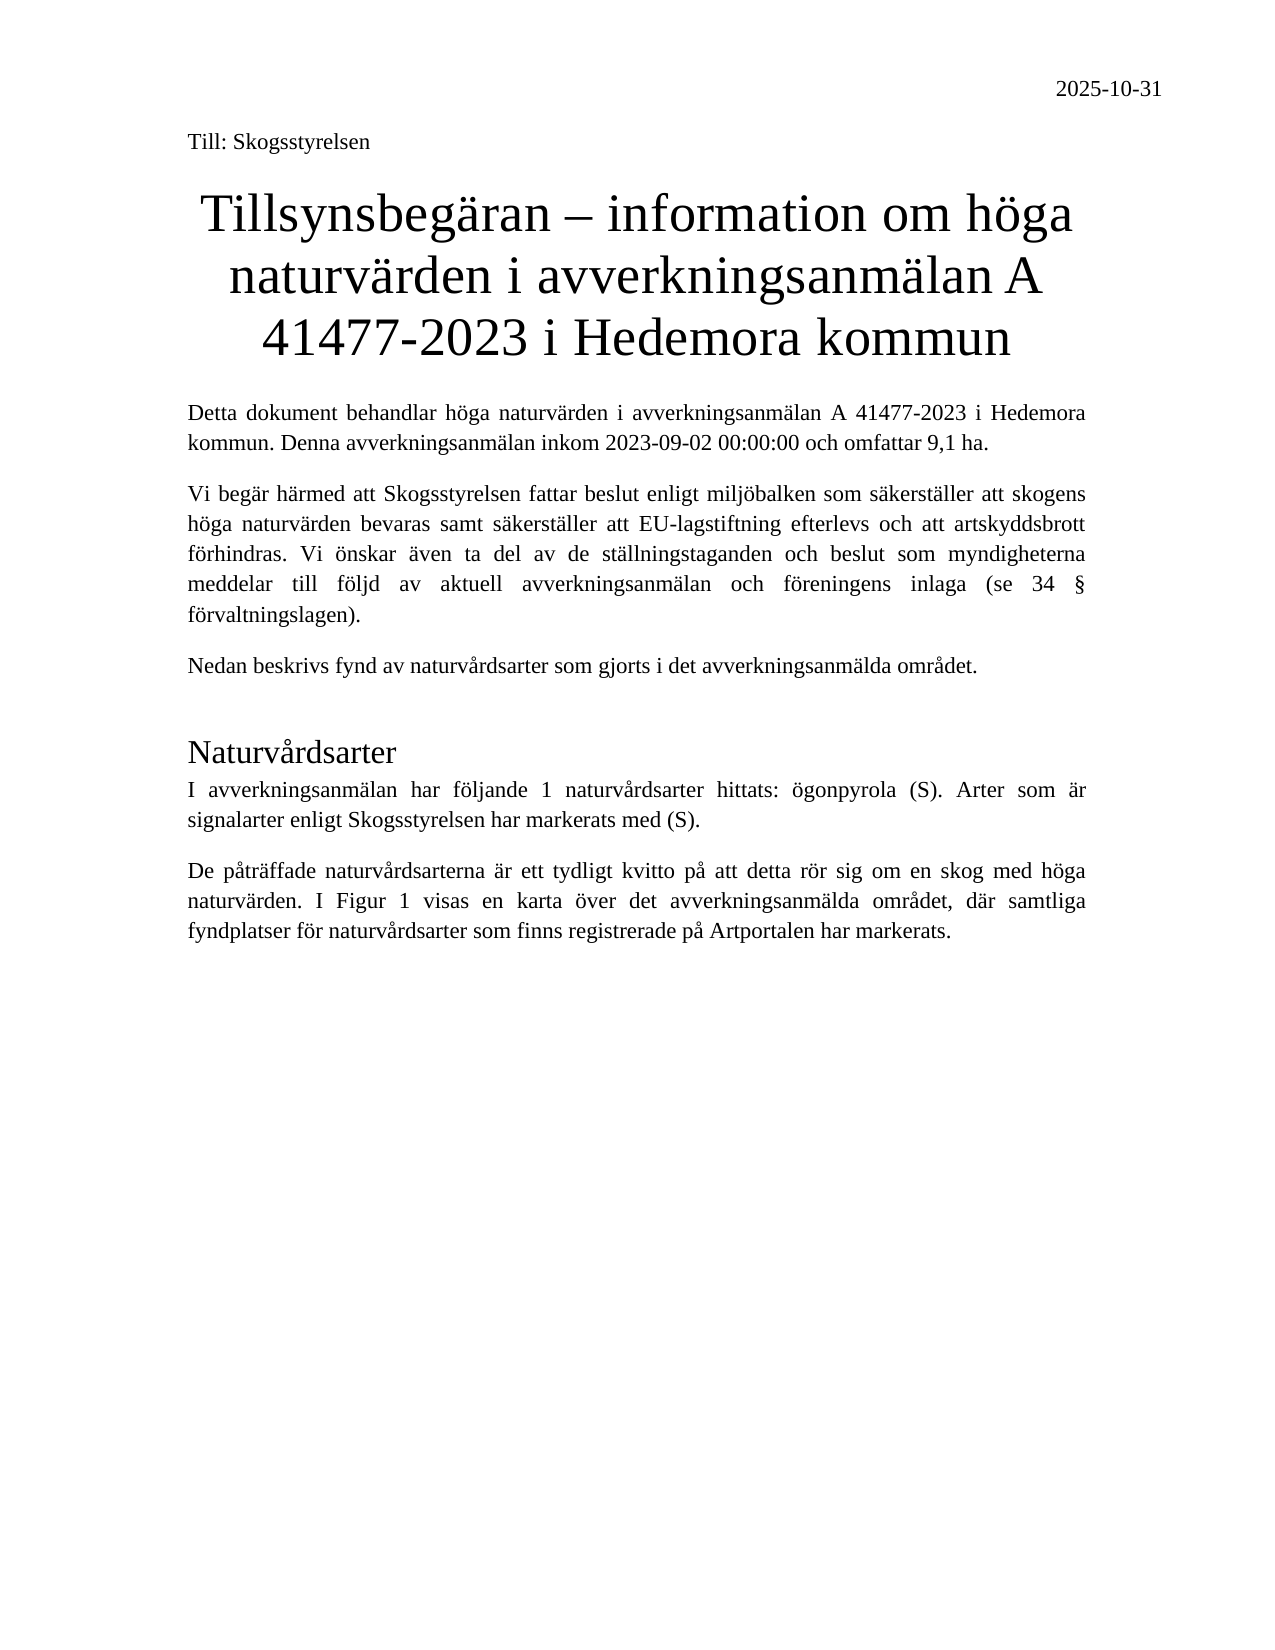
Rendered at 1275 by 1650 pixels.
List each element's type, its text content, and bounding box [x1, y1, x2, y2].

text Detta dokument behandlar höga naturvärden i avverkningsanmälan A 41477-2023 i Hedemora kommun. Denna avverkningsanmälan inkom 2023-09-02 00:00:00 och omfattar 9,1 ha. [187, 398, 1087, 455]
subtitle Naturvårdsarter [187, 732, 1087, 770]
text Vi begär härmed att Skogsstyrelsen fattar beslut enligt miljöbalken som säkerställer att skogens höga naturvärden bevaras samt säkerställer att EU-lagstiftning efterlevs och att artskyddsbrott förhindras. Vi önskar även ta del av de ställningstaganden och beslut som myndigheterna meddelar till följd av aktuell avverkningsanmälan och föreningens inlaga (se 34 § förvaltningslagen). [187, 480, 1087, 627]
text I avverkningsanmälan har följande 1 naturvårdsarter hittats: ögonpyrola (S). Arter som är signalarter enligt Skogsstyrelsen har markerats med (S). [187, 776, 1087, 832]
text De påträffade naturvårdsarterna är ett tydligt kvitto på att detta rör sig om en skog med höga naturvärden. I Figur 1 visas en karta över det avverkningsanmälda området, där samtliga fyndplatser för naturvårdsarter som finns registrerade på Artportalen har markerats. [187, 857, 1087, 944]
title Tillsynsbegäran – information om höga naturvärden i avverkningsanmälan A 41477-2023 i Hedemora kommun [187, 180, 1087, 367]
text Nedan beskrivs fynd av naturvårdsarter som gjorts i det avverkningsanmälda området. [187, 652, 1087, 678]
